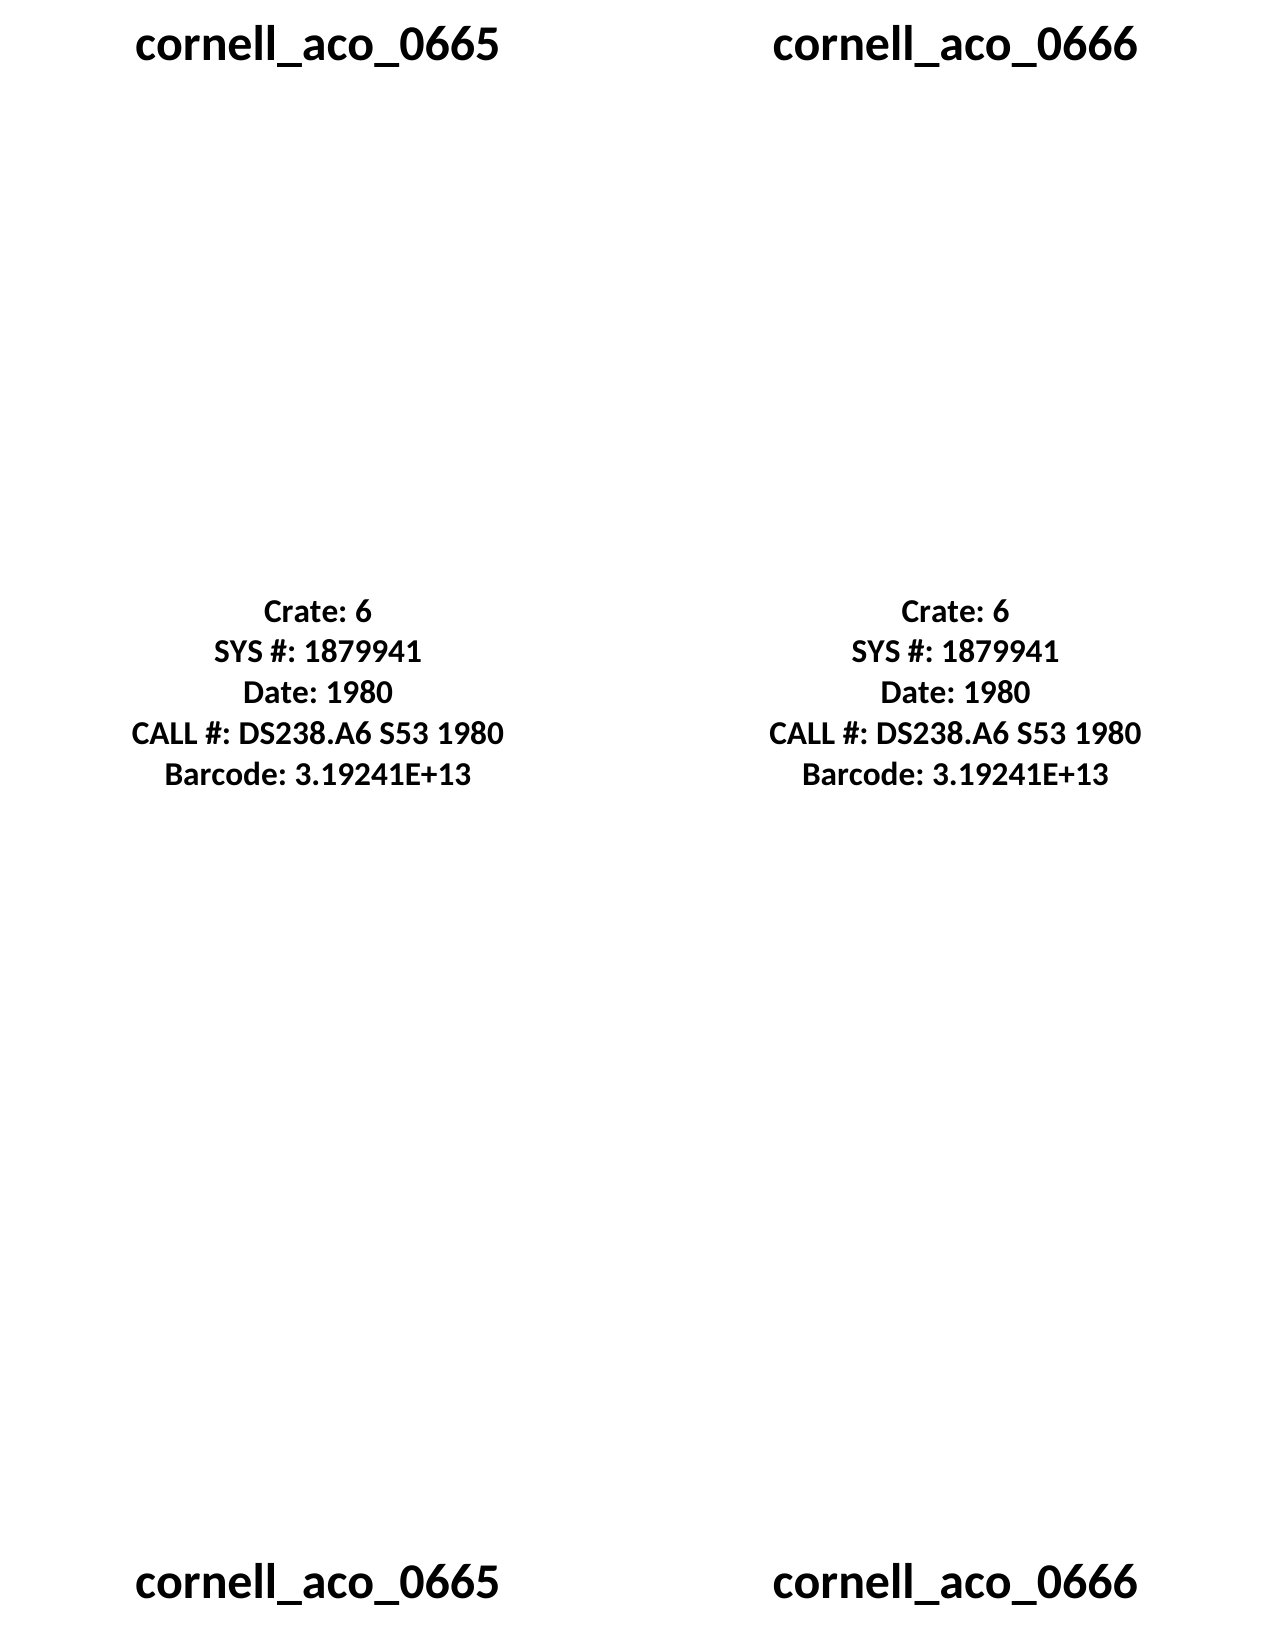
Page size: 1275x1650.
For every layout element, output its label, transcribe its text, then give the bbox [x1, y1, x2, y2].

table_header cornell_aco_0665 Crate: 6 SYS #: 1879941 Date: 1980 CALL #: DS238.A6 S53 1980 Barcode: 3.19241E+13 cornell_aco_0665 [0, 0, 637, 1650]
table_header cornell_aco_0666 Crate: 6 SYS #: 1879941 Date: 1980 CALL #: DS238.A6 S53 1980 Barcode: 3.19241E+13 cornell_aco_0666 [638, 0, 1273, 1650]
